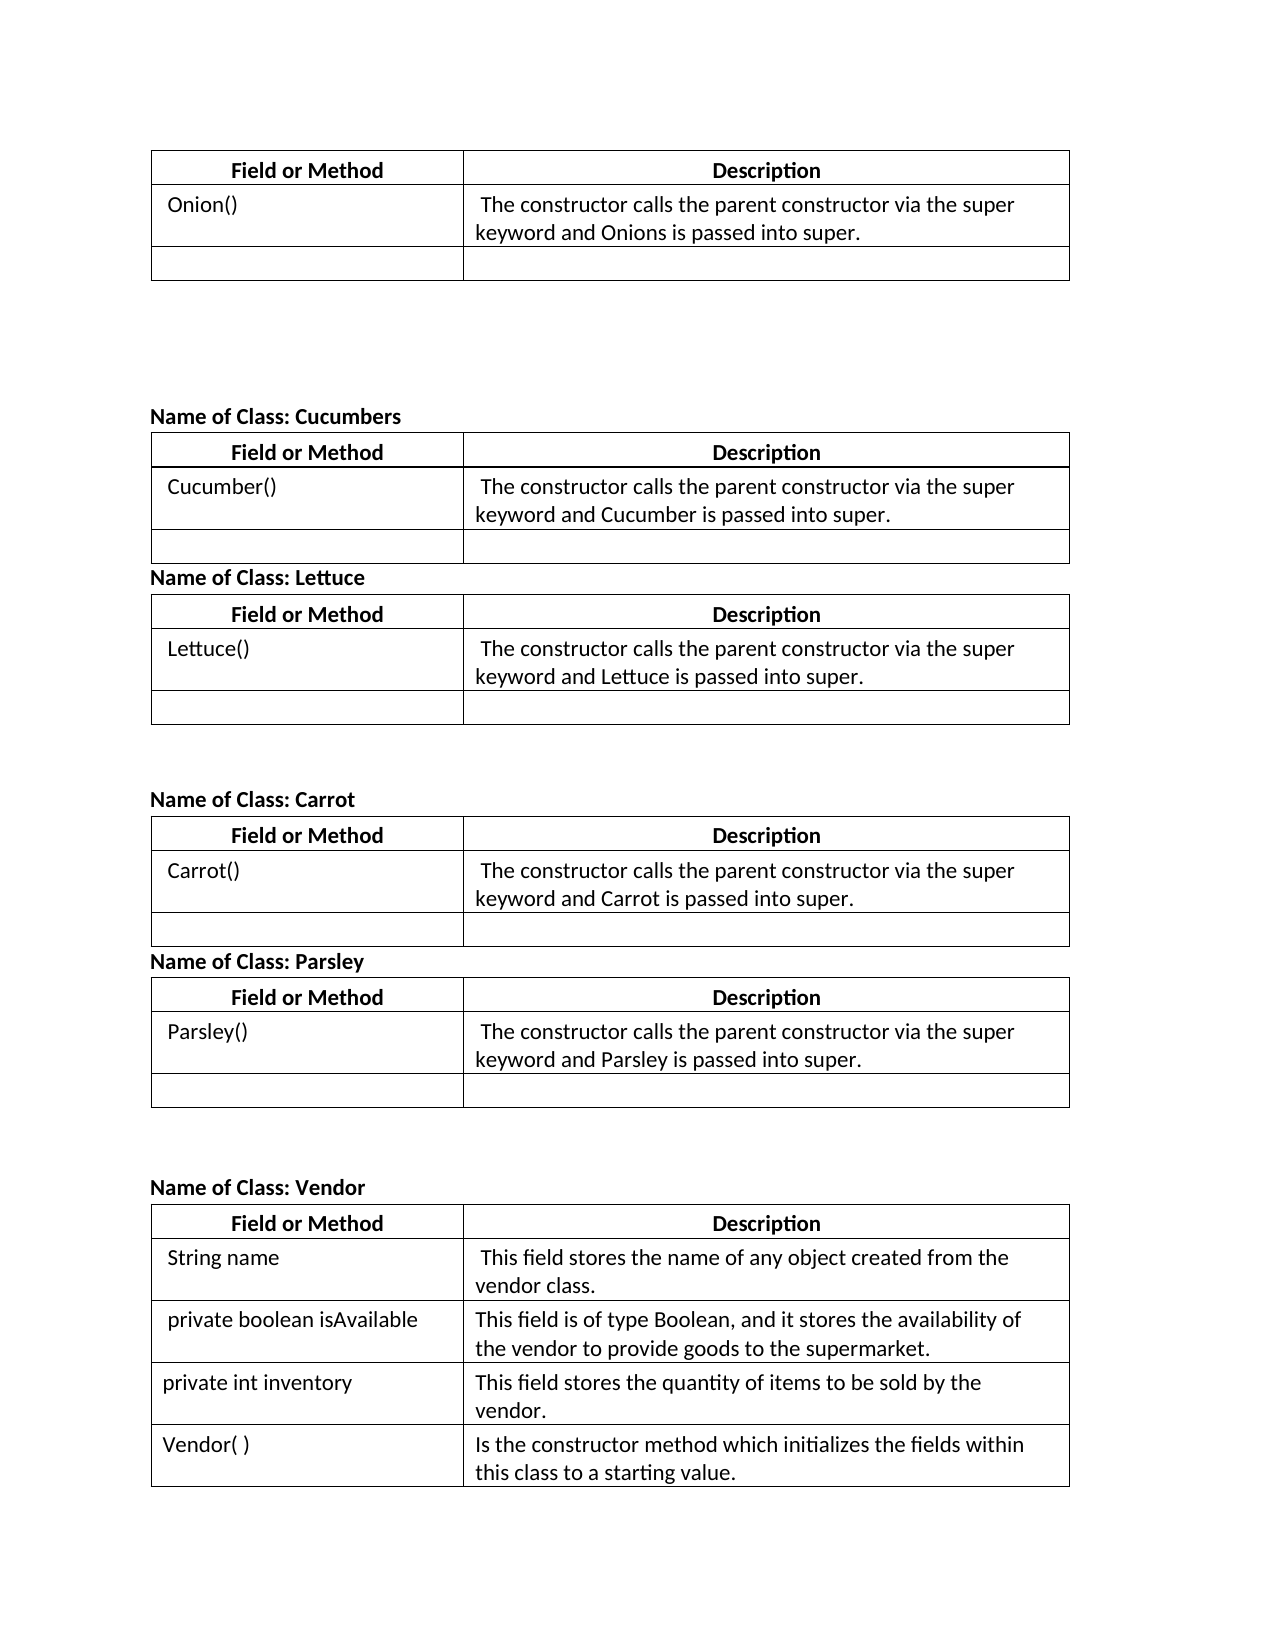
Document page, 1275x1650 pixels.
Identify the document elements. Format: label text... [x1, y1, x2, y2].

table_cell Cucumber() [152, 468, 463, 528]
table_cell [152, 913, 463, 946]
text Name of Class: Parsley [150, 947, 1125, 975]
text Name of Class: Vendor [150, 1173, 1125, 1201]
table_cell Onion() [152, 185, 463, 246]
table_header Field or Method [152, 817, 463, 850]
table_header Field or Method [152, 1205, 463, 1237]
table_cell Vendor( ) [152, 1425, 463, 1486]
table_cell [152, 530, 463, 562]
table_header Description [464, 1205, 1069, 1237]
table_cell private int inventory [152, 1363, 463, 1424]
table_cell [464, 530, 1069, 562]
table_header Field or Method [152, 151, 463, 184]
table_cell This field is of type Boolean, and it stores the availability of the vendor to provide goods to the supermarket. [464, 1301, 1069, 1362]
text Name of Class: Carrot [150, 785, 1125, 813]
table_header Description [464, 151, 1069, 184]
table_header Description [464, 978, 1069, 1011]
table_header Field or Method [152, 595, 463, 628]
table_cell private boolean isAvailable [152, 1301, 463, 1362]
table_cell The constructor calls the parent constructor via the super keyword and Lettuce is passed into super. [464, 629, 1069, 690]
table_header Description [464, 595, 1069, 628]
table_cell The constructor calls the parent constructor via the super keyword and Onions is passed into super. [464, 185, 1069, 246]
table_cell [464, 1074, 1069, 1107]
table_cell This field stores the quantity of items to be sold by the vendor. [464, 1363, 1069, 1424]
table_header Field or Method [152, 433, 463, 466]
table_cell [464, 913, 1069, 946]
text Name of Class: Lettuce [150, 563, 1125, 592]
table_cell The constructor calls the parent constructor via the super keyword and Parsley is passed into super. [464, 1012, 1069, 1073]
table_cell Parsley() [152, 1012, 463, 1073]
table_header Description [464, 817, 1069, 850]
text Name of Class: Cucumbers [150, 402, 1125, 430]
table_cell [464, 247, 1069, 280]
table_cell [152, 247, 463, 280]
table_cell Carrot() [152, 851, 463, 912]
table_header Description [464, 433, 1069, 466]
table_cell Is the constructor method which initializes the fields within this class to a starting value. [464, 1425, 1069, 1486]
table_cell [152, 1074, 463, 1107]
table_cell Lettuce() [152, 629, 463, 690]
table_cell The constructor calls the parent constructor via the super keyword and Carrot is passed into super. [464, 851, 1069, 912]
table_cell String name [152, 1239, 463, 1299]
table_cell The constructor calls the parent constructor via the super keyword and Cucumber is passed into super. [464, 468, 1069, 528]
table_cell [152, 691, 463, 724]
table_cell This field stores the name of any object created from the vendor class. [464, 1239, 1069, 1299]
table_cell [464, 691, 1069, 724]
table_header Field or Method [152, 978, 463, 1011]
